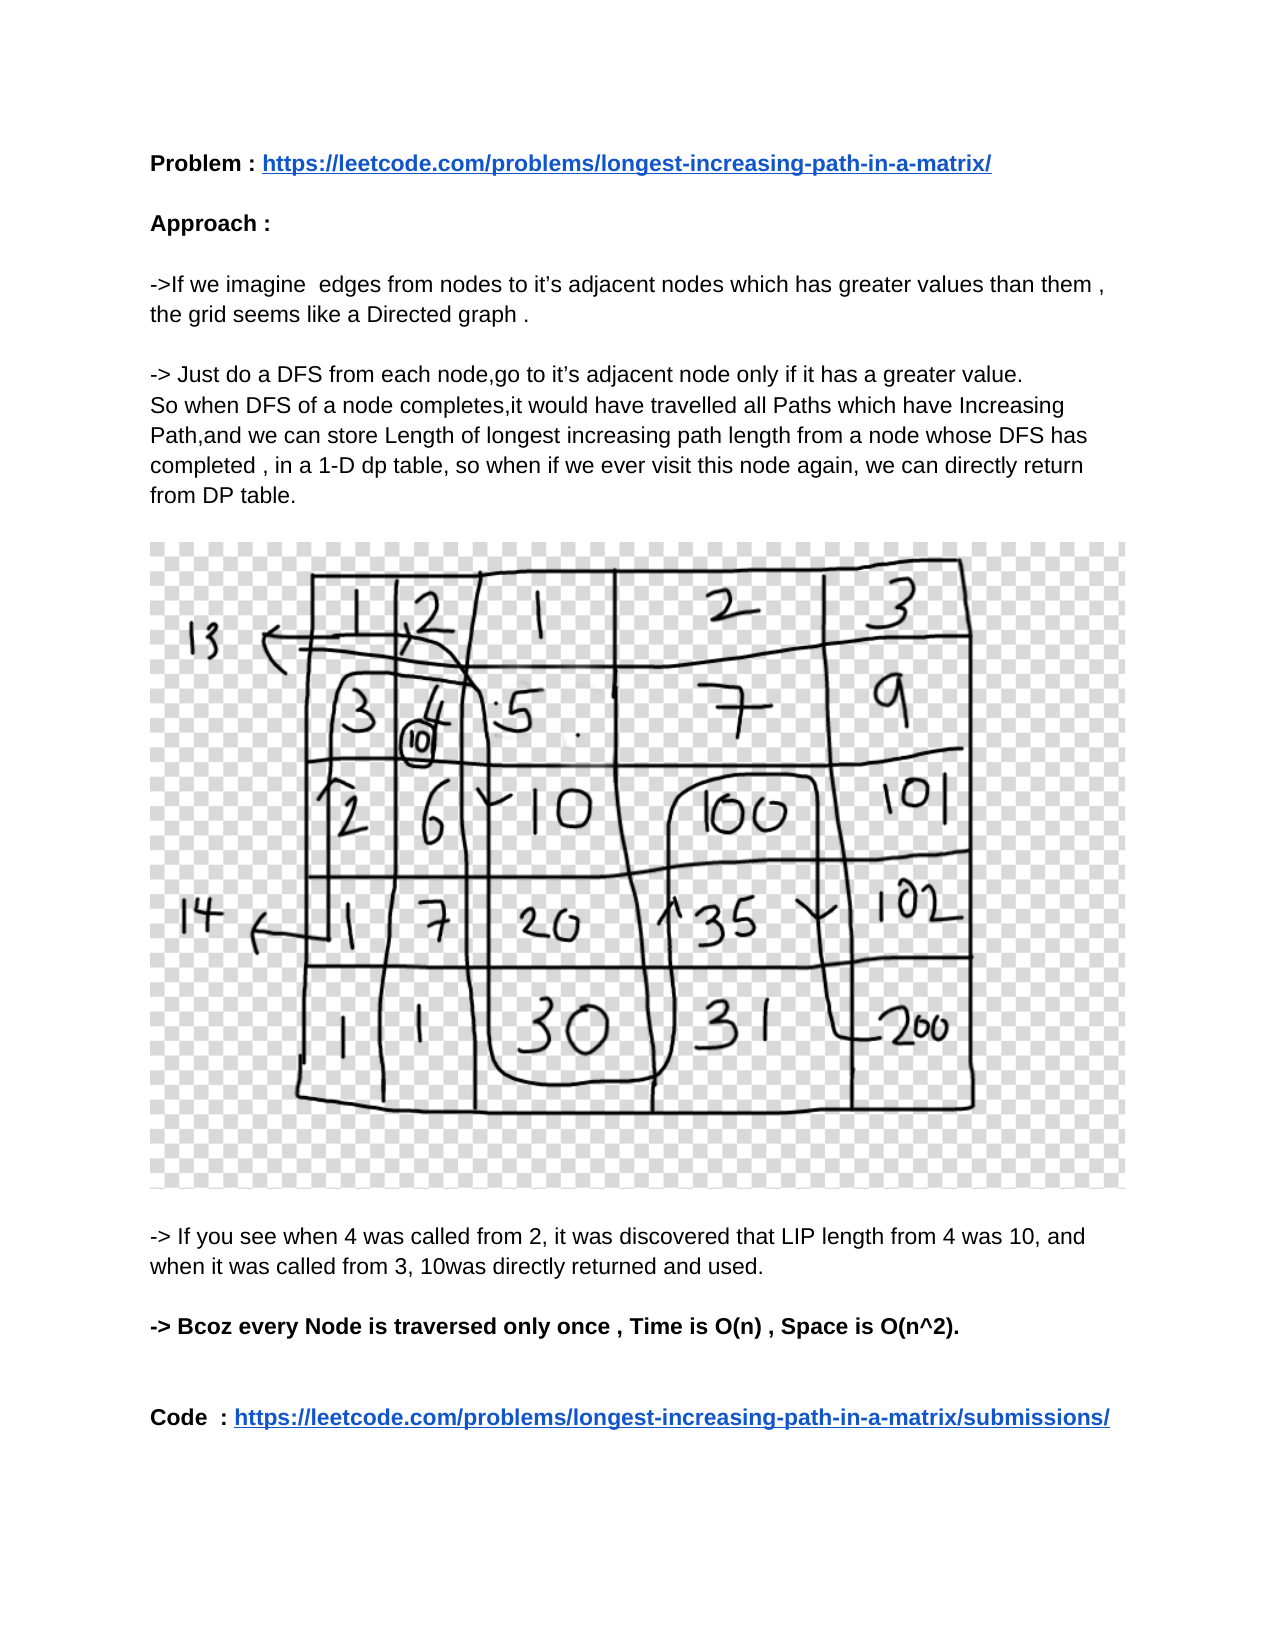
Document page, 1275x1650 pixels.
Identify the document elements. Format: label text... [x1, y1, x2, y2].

text So when DFS of a node completes,it would have travelled all Paths which have Increasing Path,and we can store Length of longest increasing path length from a node whose DFS has completed , in a 1-D dp table, so when if we ever visit this node again, we can directly return from DP table. [150, 392, 1125, 509]
text Problem : https://leetcode.com/problems/longest-increasing-path-in-a-matrix/ [150, 150, 1125, 176]
text -> If you see when 4 was called from 2, it was discovered that LIP length from 4 was 10, and when it was called from 3, 10was directly returned and used. [150, 1223, 1125, 1279]
text Code : https://leetcode.com/problems/longest-increasing-path-in-a-matrix/submissions/ [150, 1404, 1125, 1430]
picture [150, 542, 1125, 1189]
text ->If we imagine edges from nodes to it’s adjacent nodes which has greater values than them , the grid seems like a Directed graph . [150, 271, 1125, 327]
text -> Bcoz every Node is traversed only once , Time is O(n) , Space is O(n^2). [150, 1313, 1125, 1339]
text -> Just do a DFS from each node,go to it’s adjacent node only if it has a greater value. [150, 361, 1125, 388]
text Approach : [150, 210, 1125, 237]
